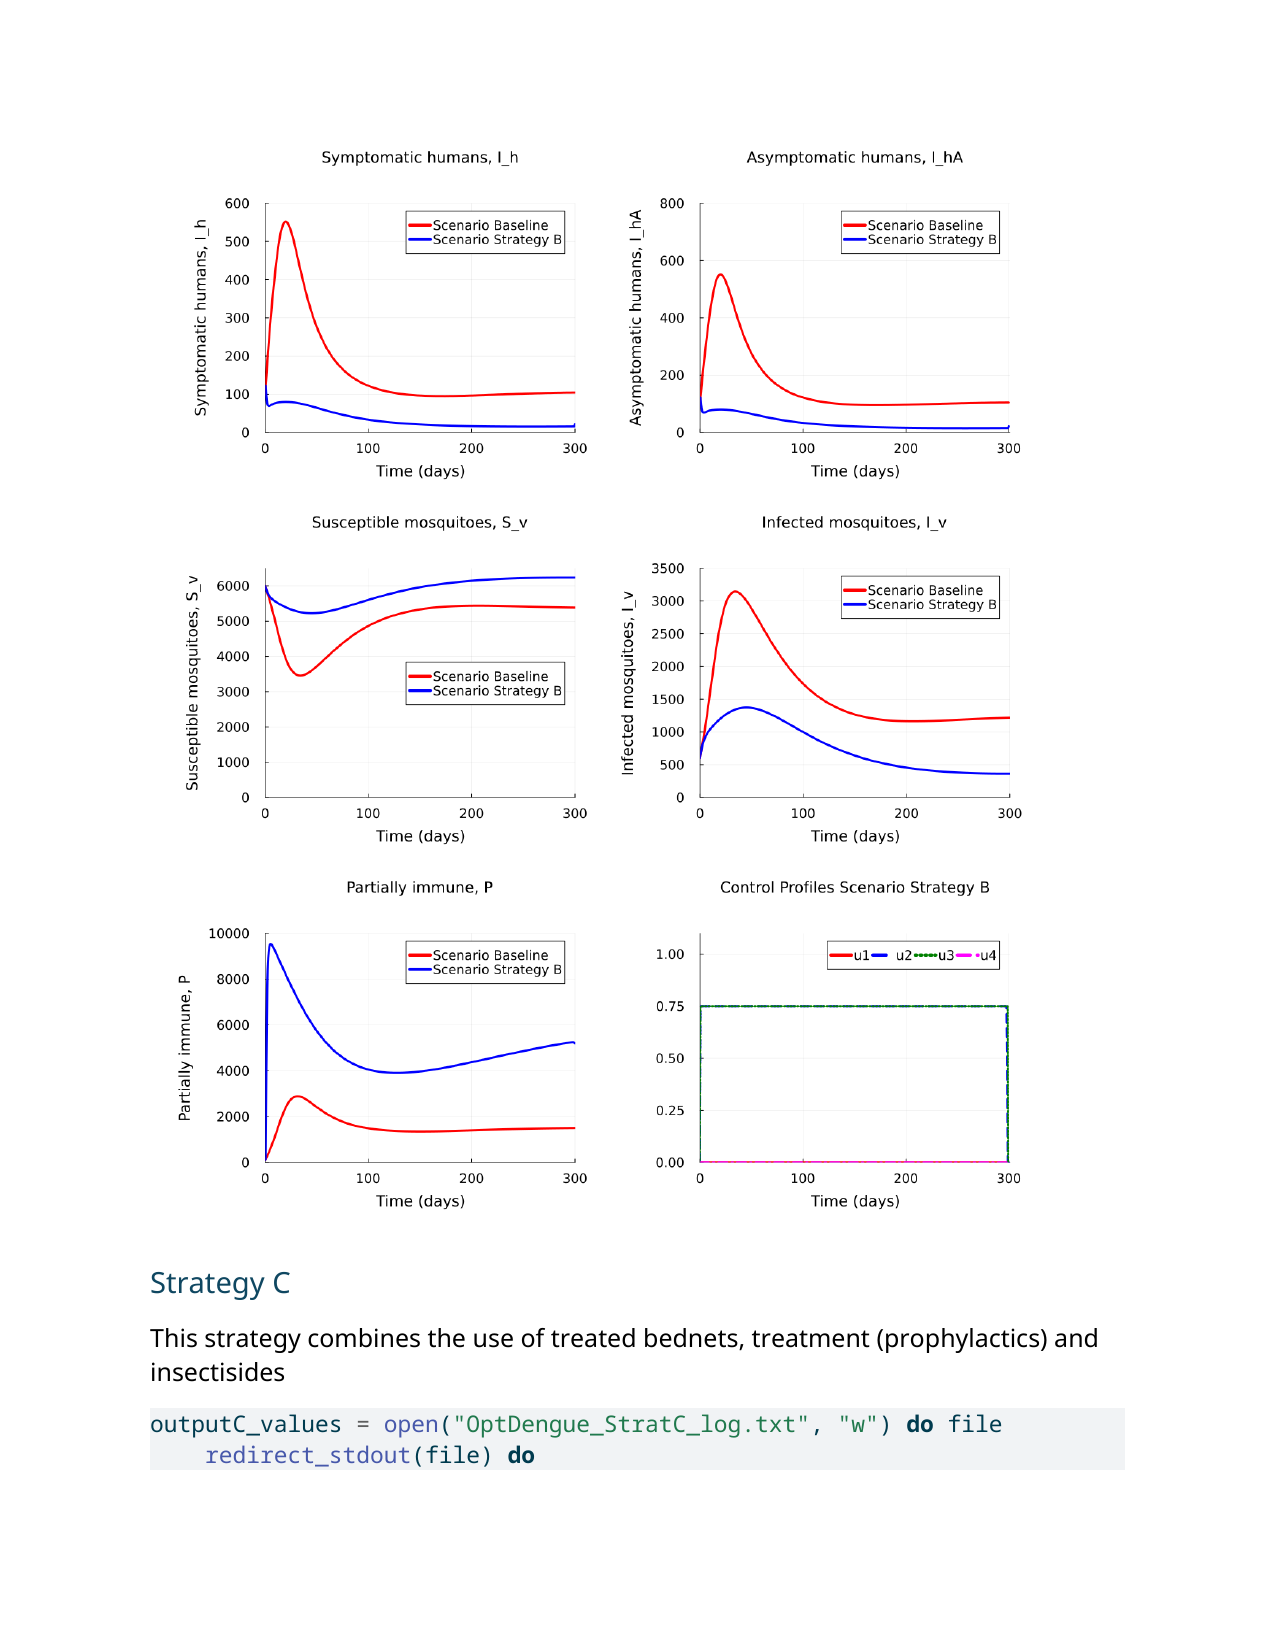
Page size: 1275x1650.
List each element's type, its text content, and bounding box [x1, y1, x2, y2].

picture [168, 150, 1044, 1244]
text This strategy combines the use of treated bednets, treatment (prophylactics) and insectisides [150, 1321, 1125, 1389]
subtitle Strategy C [150, 1262, 1125, 1302]
